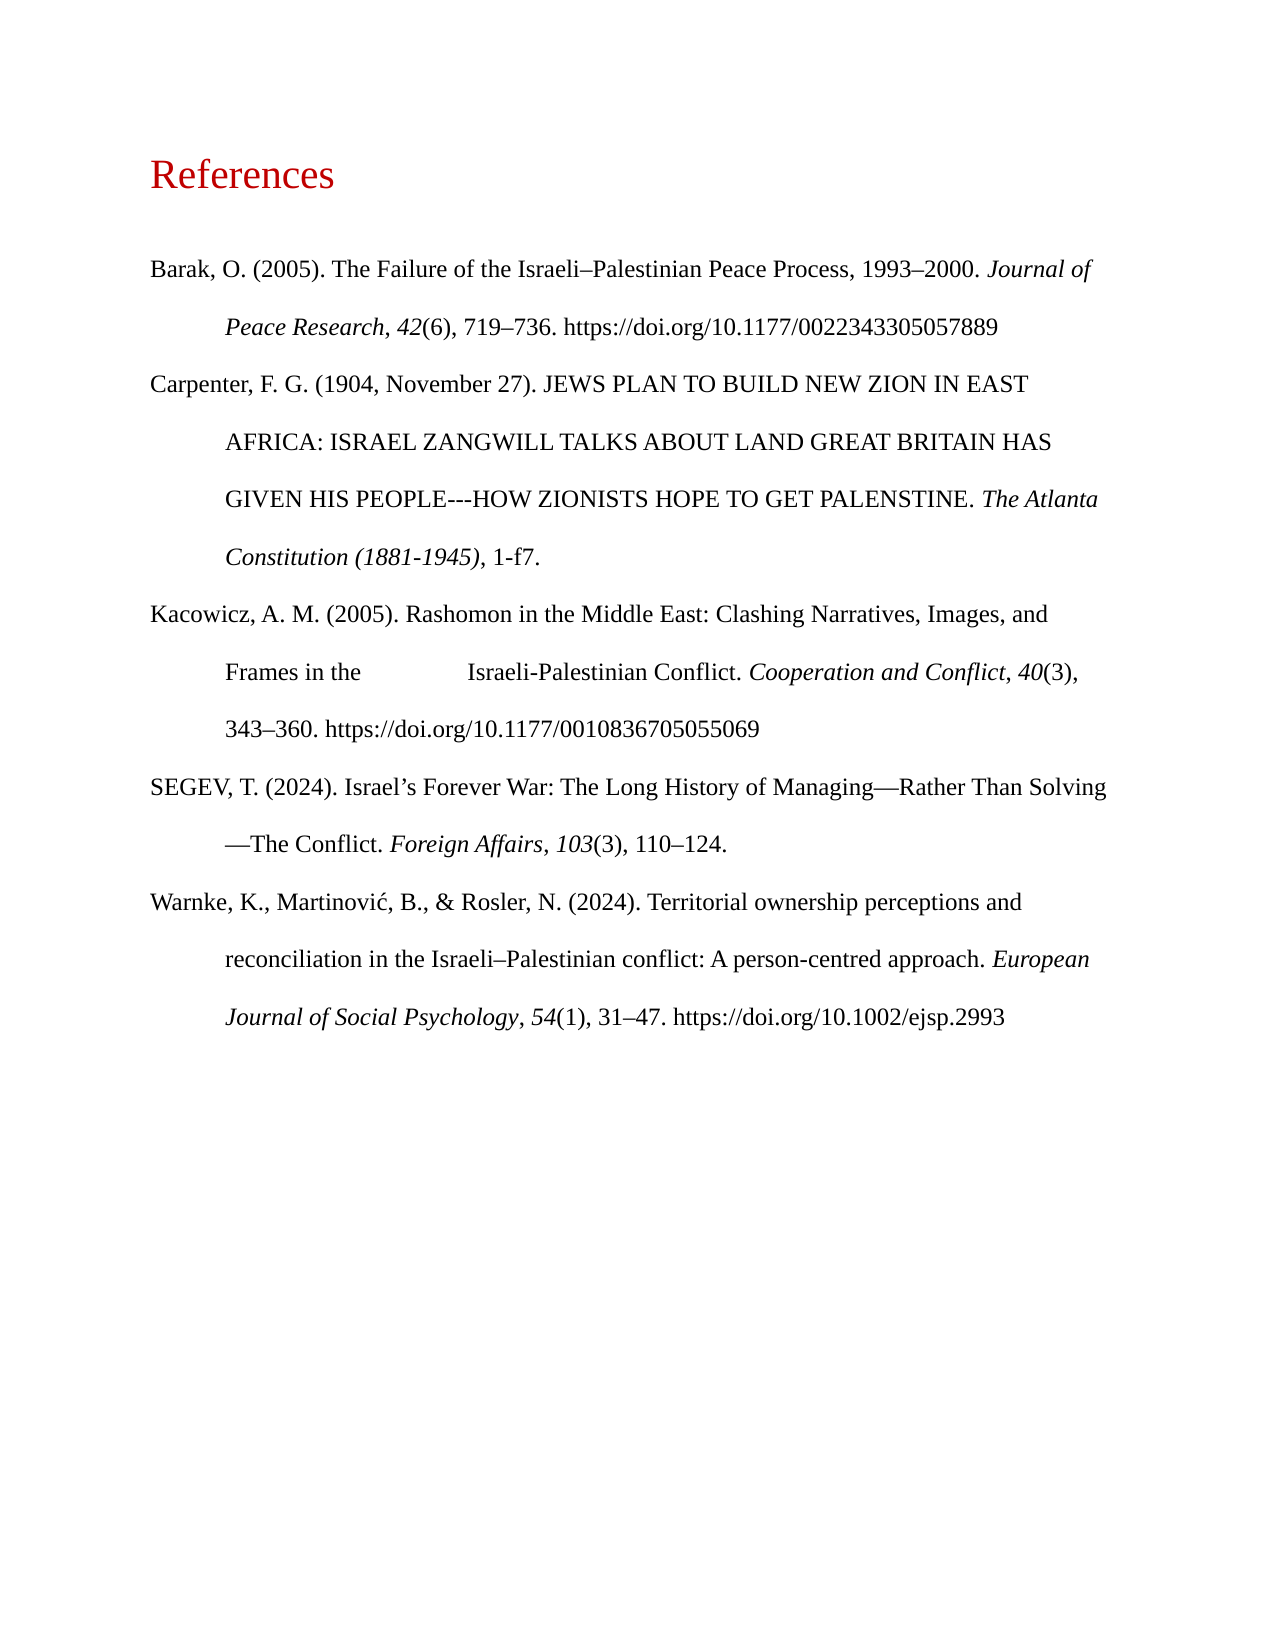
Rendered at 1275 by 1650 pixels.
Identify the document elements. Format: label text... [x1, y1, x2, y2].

text Kacowicz, A. M. (2005). Rashomon in the Middle East: Clashing Narratives, Images, and Frames in the Israeli-Palestinian Conflict. Cooperation and Conflict, 40(3), 343–360. https://doi.org/10.1177/0010836705055069 [150, 599, 1125, 743]
text Warnke, K., Martinović, B., & Rosler, N. (2024). Territorial ownership perceptions and reconciliation in the Israeli–Palestinian conflict: A person‐centred approach. European Journal of Social Psychology, 54(1), 31–47. https://doi.org/10.1002/ejsp.2993 [150, 887, 1125, 1030]
subtitle References [150, 150, 1125, 198]
text Barak, O. (2005). The Failure of the Israeli–Palestinian Peace Process, 1993–2000. Journal of Peace Research, 42(6), 719–736. https://doi.org/10.1177/0022343305057889 [150, 254, 1125, 340]
text Carpenter, F. G. (1904, November 27). JEWS PLAN TO BUILD NEW ZION IN EAST AFRICA: ISRAEL ZANGWILL TALKS ABOUT LAND GREAT BRITAIN HAS GIVEN HIS PEOPLE---HOW ZIONISTS HOPE TO GET PALENSTINE. The Atlanta Constitution (1881-1945), 1-f7. [150, 369, 1125, 570]
text SEGEV, T. (2024). Israel’s Forever War: The Long History of Managing—Rather Than Solving—The Conflict. Foreign Affairs, 103(3), 110–124. [150, 772, 1125, 858]
